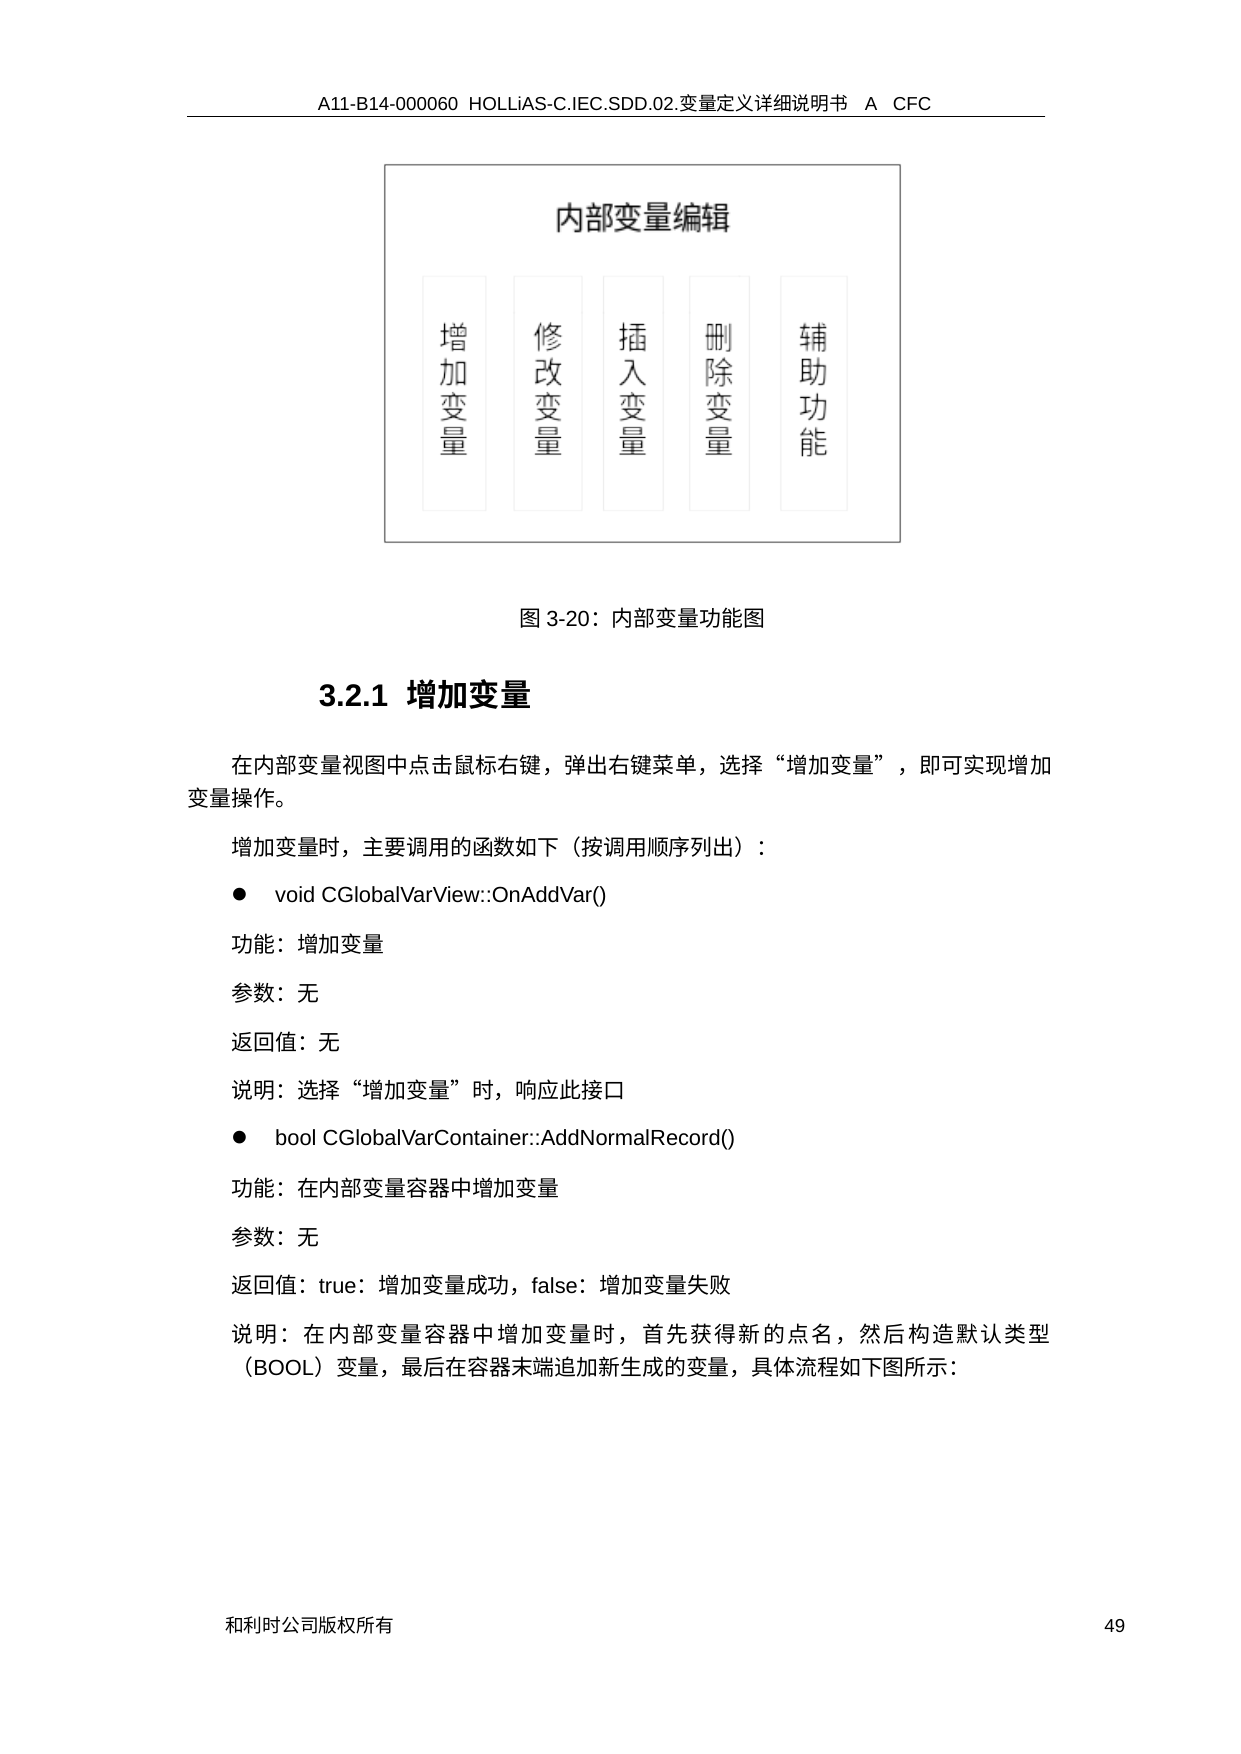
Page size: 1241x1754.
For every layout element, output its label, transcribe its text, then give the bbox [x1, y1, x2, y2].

text 说明：选择“增加变量”时，响应此接口 [231, 1073, 1053, 1105]
text 功能：增加变量 [231, 927, 1053, 959]
text 说明：在内部变量容器中增加变量时，首先获得新的点名，然后构造默认类型（BOOL）变量，最后在容器末端追加新生成的变量，具体流程如下图所示： [231, 1317, 1053, 1382]
text 增加变量时，主要调用的函数如下（按调用顺序列出）： [187, 829, 1053, 862]
text 参数：无 [231, 975, 1053, 1008]
text 功能：在内部变量容器中增加变量 [231, 1170, 1053, 1203]
subtitle 增加变量 [319, 660, 1053, 725]
list bool CGlobalVarContainer::AddNormalRecord() [231, 1122, 1053, 1154]
text 返回值：true：增加变量成功，false：增加变量失败 [231, 1268, 1053, 1300]
text 在内部变量视图中点击鼠标右键，弹出右键菜单，选择“增加变量”，即可实现增加变量操作。 [187, 748, 1053, 813]
text 返回值：无 [231, 1024, 1053, 1057]
text 参数：无 [231, 1219, 1053, 1252]
list void CGlobalVarView::OnAddVar() [231, 878, 1053, 910]
text 图 3-20：内部变量功能图 [187, 601, 1053, 633]
